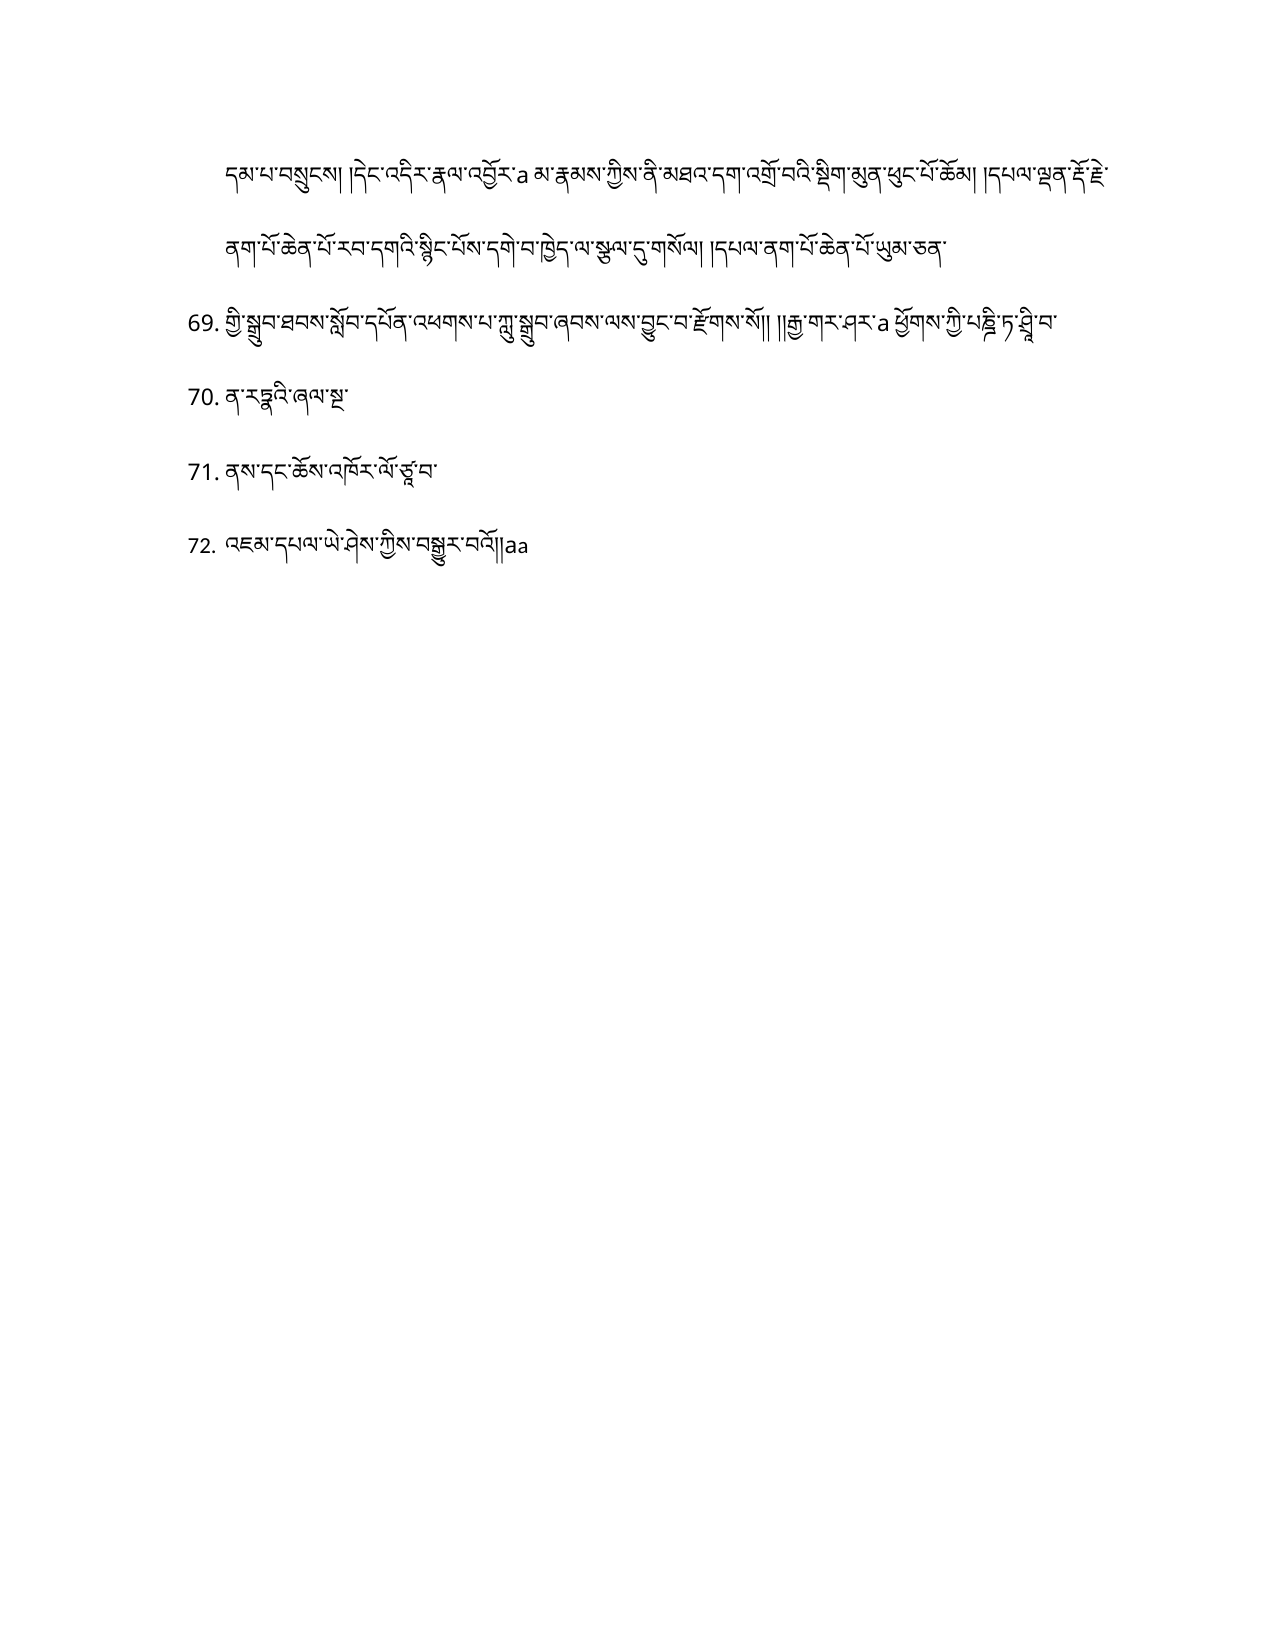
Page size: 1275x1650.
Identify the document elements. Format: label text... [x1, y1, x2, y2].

list གྱི་སྒྲུབ་ཐབས་སློབ་དཔོན་འཕགས་པ་ཀླུ་སྒྲུབ་ཞབས་ལས་བྱུང་བ་རྫོགས་སོ།། །།རྒྱ་གར་ཤར་aཕྱོགས་ཀྱི་པཎྜི་ཏ་ཤྲཱི་བ་ [187, 298, 1125, 363]
list འཇམ་དཔལ་ཡེ་ཤེས་ཀྱིས་བསྒྱུར་བའོ།།aa [187, 520, 1125, 585]
list ནས་དང་ཆོས་འཁོར་ལོ་ཙཱ་བ་ [187, 446, 1125, 511]
list ན་རཏྣའི་ཞལ་སྔ་ [187, 372, 1125, 437]
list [187, 150, 1125, 288]
